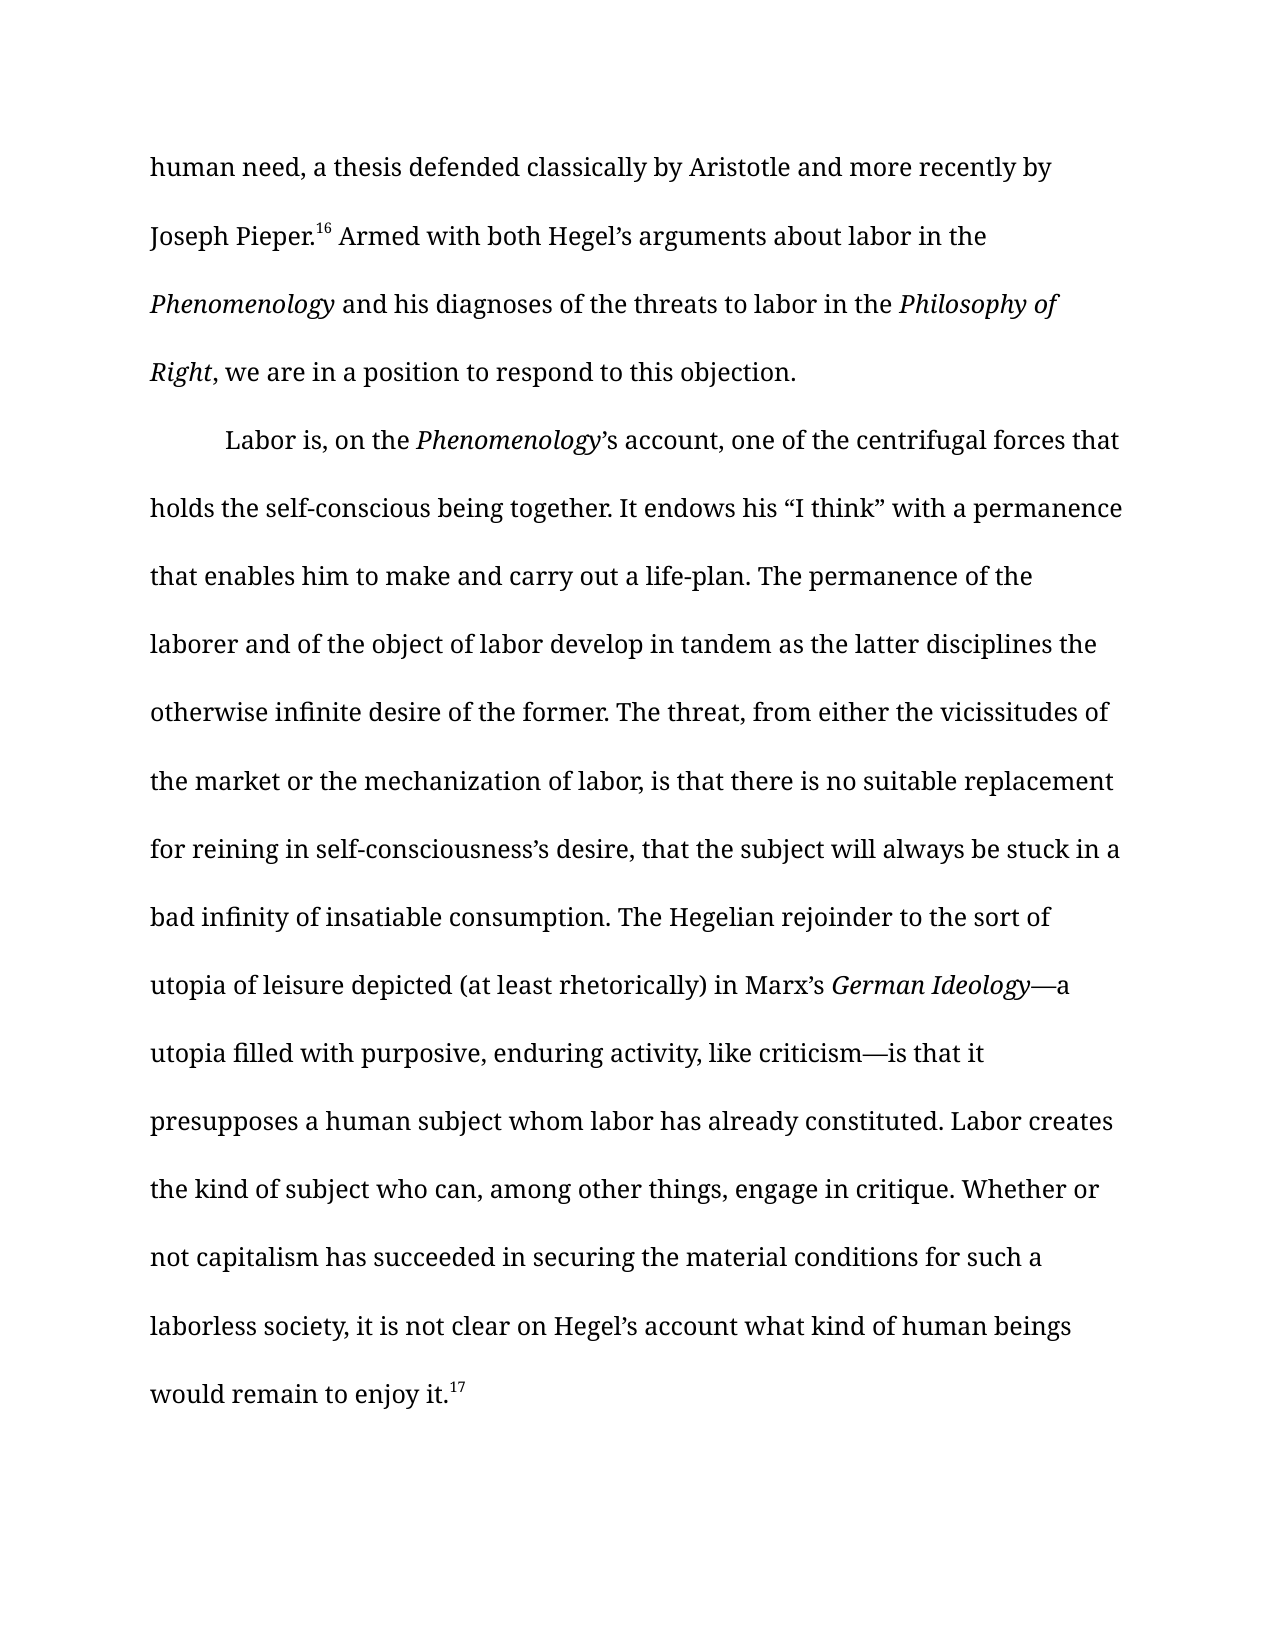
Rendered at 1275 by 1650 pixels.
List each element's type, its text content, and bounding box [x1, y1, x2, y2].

text Labor is, on the Phenomenology’s account, one of the centrifugal forces that holds the self-conscious being together. It endows his “I think” with a permanence that enables him to make and carry out a life-plan. The permanence of the laborer and of the object of labor develop in tandem as the latter disciplines the otherwise infinite desire of the former. The threat, from either the vicissitudes of the market or the mechanization of labor, is that there is no suitable replacement for reining in self-consciousness’s desire, that the subject will always be stuck in a bad infinity of insatiable consumption. The Hegelian rejoinder to the sort of utopia of leisure depicted (at least rhetorically) in Marx’s German Ideology—a utopia filled with purposive, enduring activity, like criticism—is that it presupposes a human subject whom labor has already constituted. Labor creates the kind of subject who can, among other things, engage in critique. Whether or not capitalism has succeeded in securing the material conditions for such a laborless society, it is not clear on Hegel’s account what kind of human beings would remain to enjoy it. [150, 422, 1125, 1410]
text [150, 150, 1125, 388]
